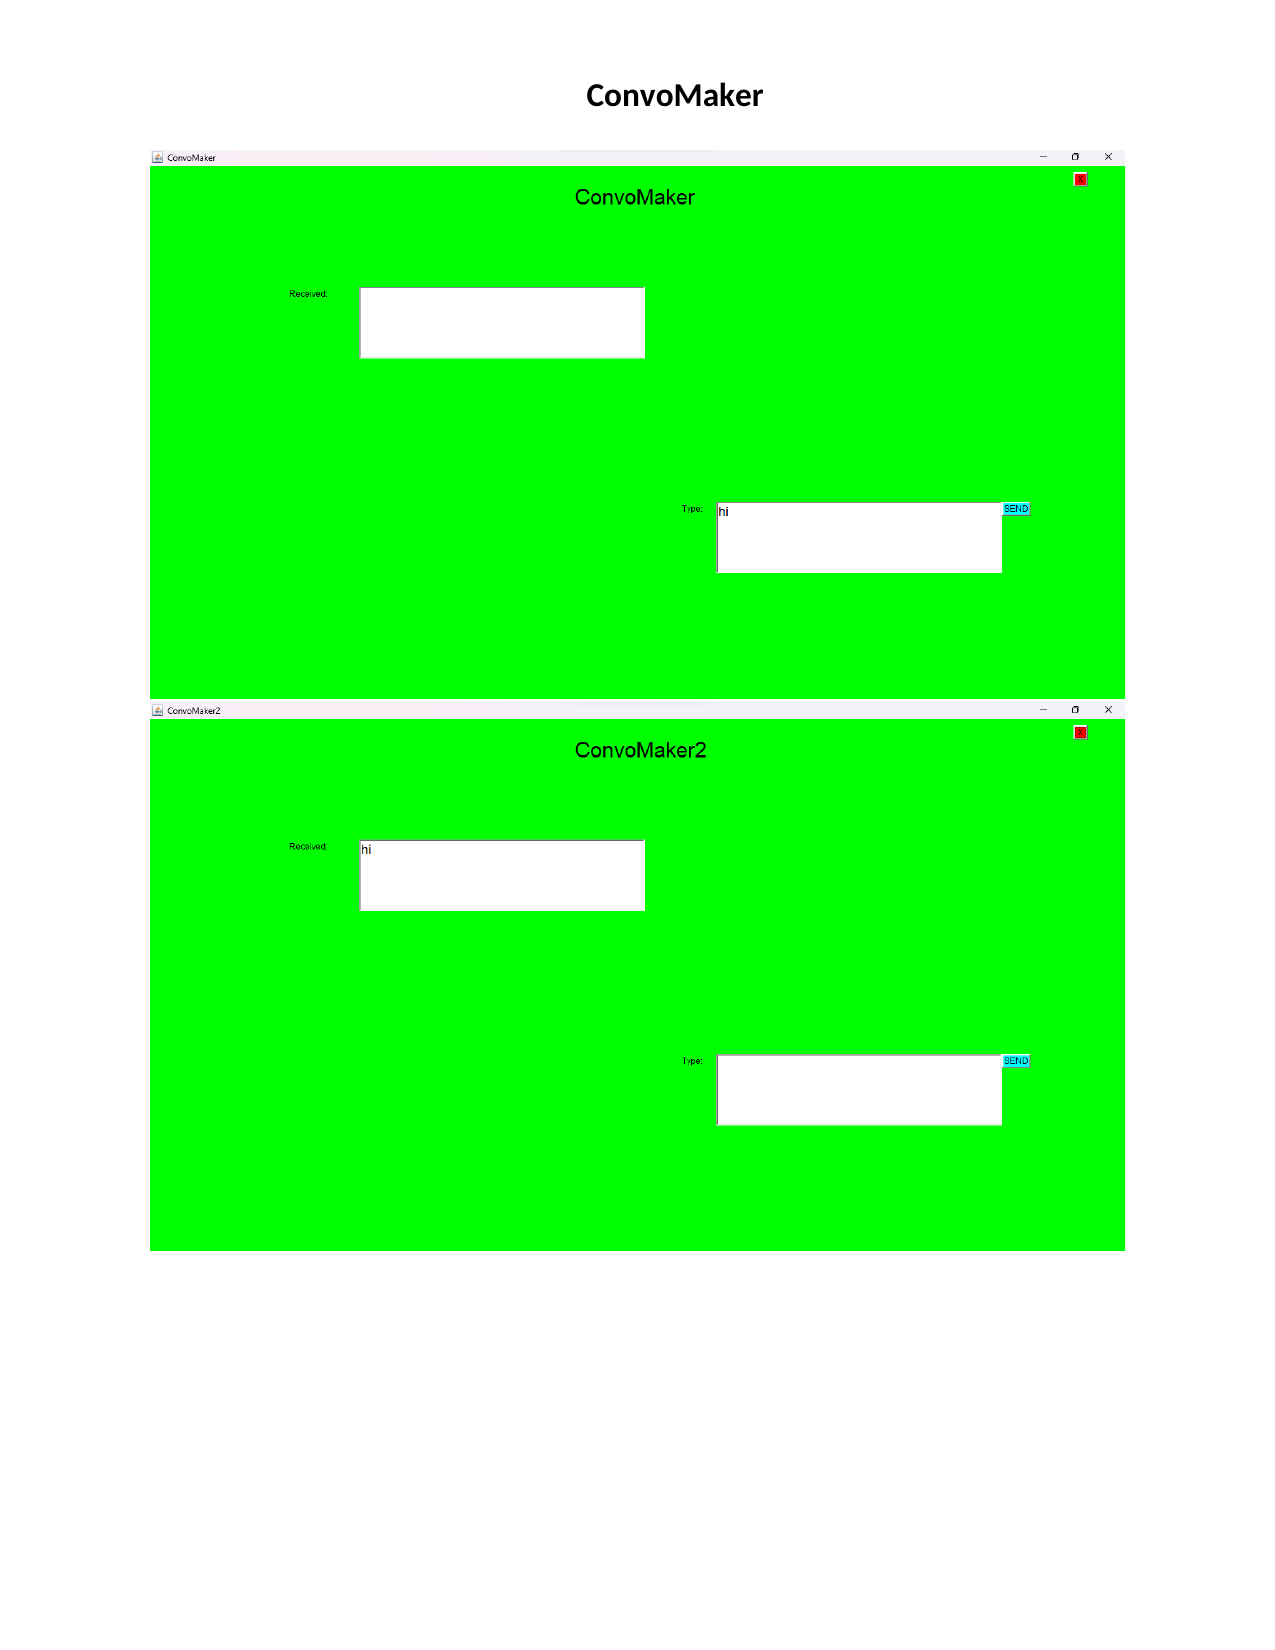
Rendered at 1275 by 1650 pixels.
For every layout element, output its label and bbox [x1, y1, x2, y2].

picture [150, 702, 1125, 1251]
picture [150, 150, 1125, 699]
